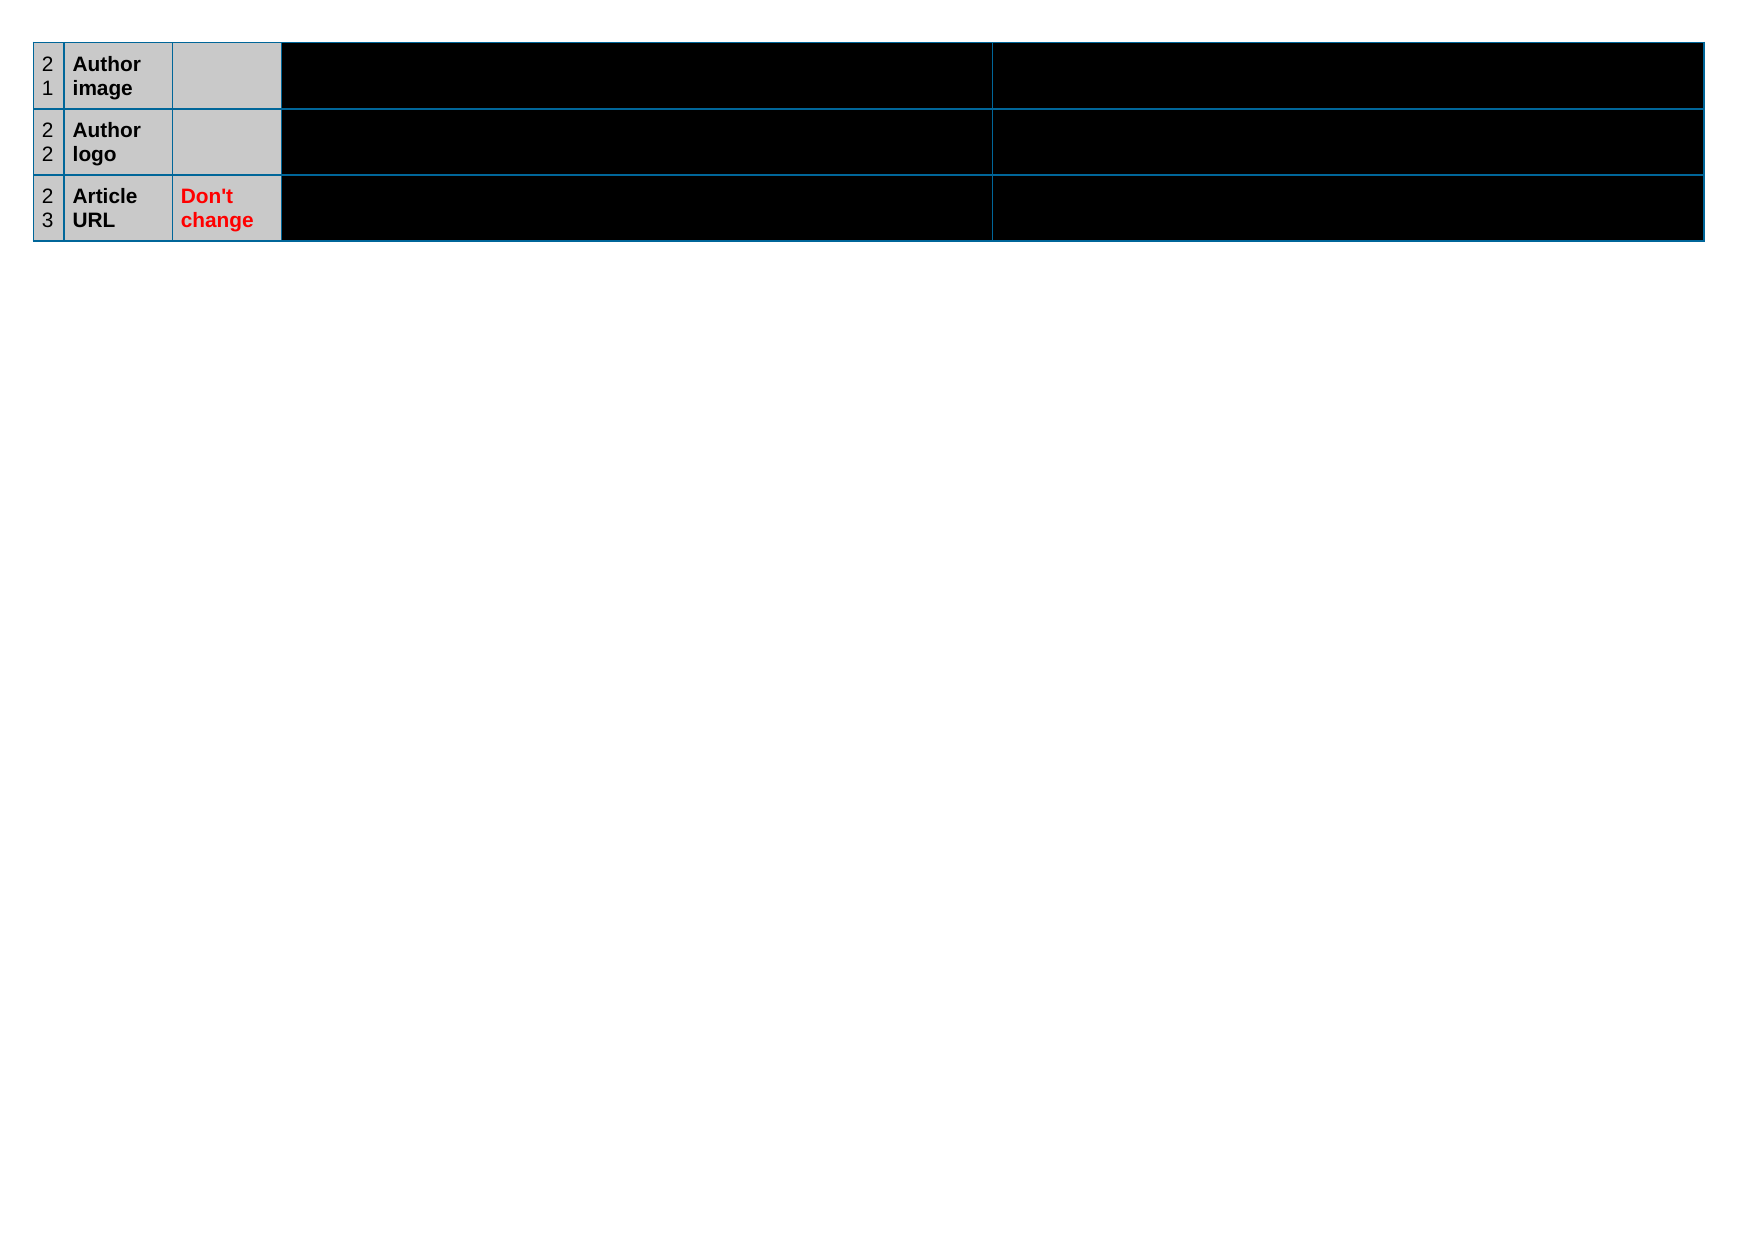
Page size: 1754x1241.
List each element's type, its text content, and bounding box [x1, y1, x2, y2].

table_cell [993, 43, 1703, 108]
table_cell Author logo [65, 110, 172, 174]
table_cell 22 [34, 110, 63, 174]
table_cell [282, 43, 992, 108]
table_cell Article URL [65, 176, 172, 240]
table_cell 23 [34, 176, 63, 240]
table_cell [173, 110, 281, 174]
table_cell [173, 43, 281, 108]
table_cell 21 [34, 43, 63, 108]
table_cell Author image [65, 43, 172, 108]
table_cell [993, 110, 1703, 174]
table_cell Don't change [173, 176, 281, 240]
table_cell [282, 176, 992, 240]
table_cell [282, 110, 992, 174]
table_cell [993, 176, 1703, 240]
